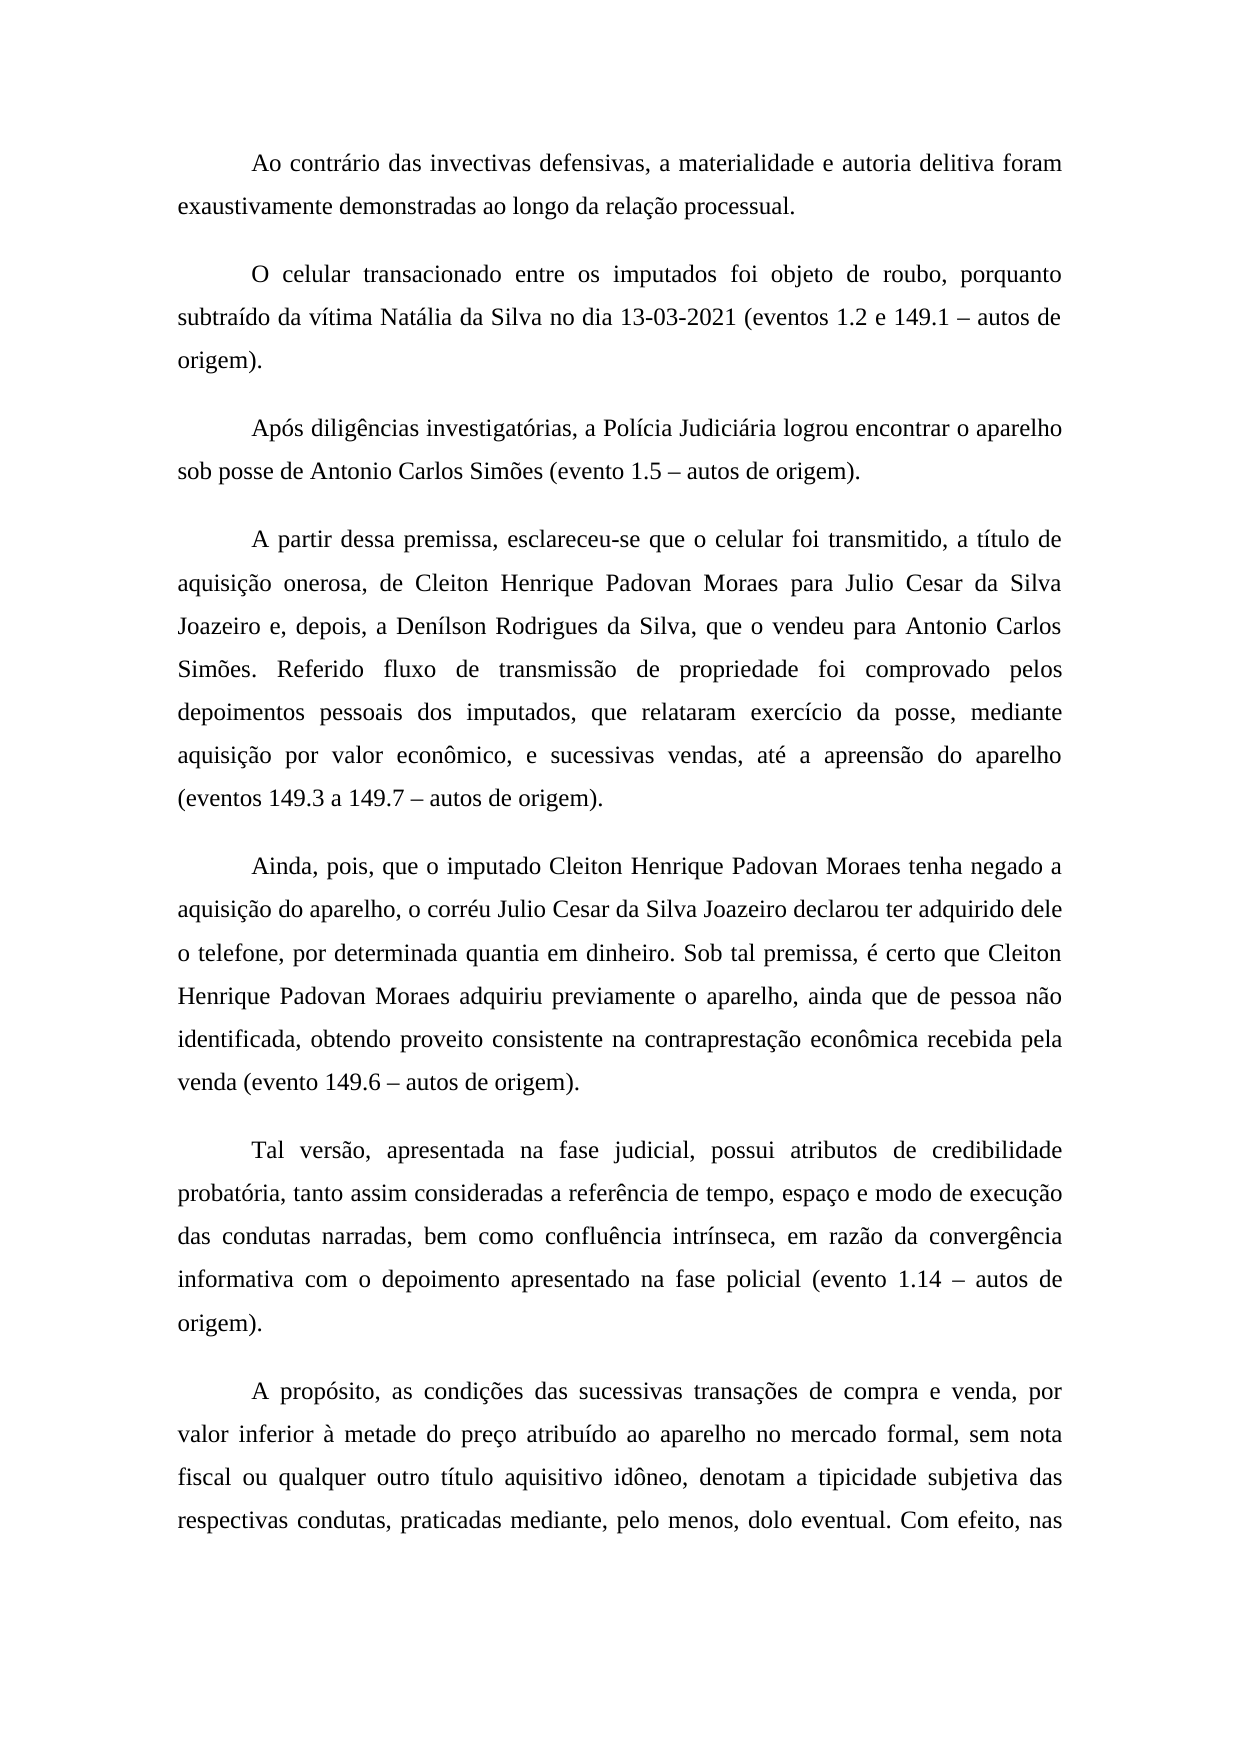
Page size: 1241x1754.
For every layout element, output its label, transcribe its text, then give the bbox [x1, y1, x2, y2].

list Tal versão, apresentada na fase judicial, possui atributos de credibilidade probatória, tanto assim consideradas a referência de tempo, espaço e modo de execução das condutas narradas, bem como confluência intrínseca, em razão da convergência informativa com o depoimento apresentado na fase policial (evento 1.14 – autos de origem). [177, 1135, 1063, 1336]
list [177, 1376, 1063, 1534]
list Ao contrário das invectivas defensivas, a materialidade e autoria delitiva foram exaustivamente demonstradas ao longo da relação processual. [177, 148, 1063, 219]
list O celular transacionado entre os imputados foi objeto de roubo, porquanto subtraído da vítima Natália da Silva no dia 13-03-2021 (eventos 1.2 e 149.1 – autos de origem). [177, 259, 1063, 374]
list Ainda, pois, que o imputado Cleiton Henrique Padovan Moraes tenha negado a aquisição do aparelho, o corréu Julio Cesar da Silva Joazeiro declarou ter adquirido dele o telefone, por determinada quantia em dinheiro. Sob tal premissa, é certo que Cleiton Henrique Padovan Moraes adquiriu previamente o aparelho, ainda que de pessoa não identificada, obtendo proveito consistente na contraprestação econômica recebida pela venda (evento 149.6 – autos de origem). [177, 851, 1063, 1096]
list A partir dessa premissa, esclareceu-se que o celular foi transmitido, a título de aquisição onerosa, de Cleiton Henrique Padovan Moraes para Julio Cesar da Silva Joazeiro e, depois, a Denílson Rodrigues da Silva, que o vendeu para Antonio Carlos Simões. Referido fluxo de transmissão de propriedade foi comprovado pelos depoimentos pessoais dos imputados, que relataram exercício da posse, mediante aquisição por valor econômico, e sucessivas vendas, até a apreensão do aparelho (eventos 149.3 a 149.7 – autos de origem). [177, 524, 1063, 812]
list Após diligências investigatórias, a Polícia Judiciária logrou encontrar o aparelho sob posse de Antonio Carlos Simões (evento 1.5 – autos de origem). [177, 413, 1063, 485]
